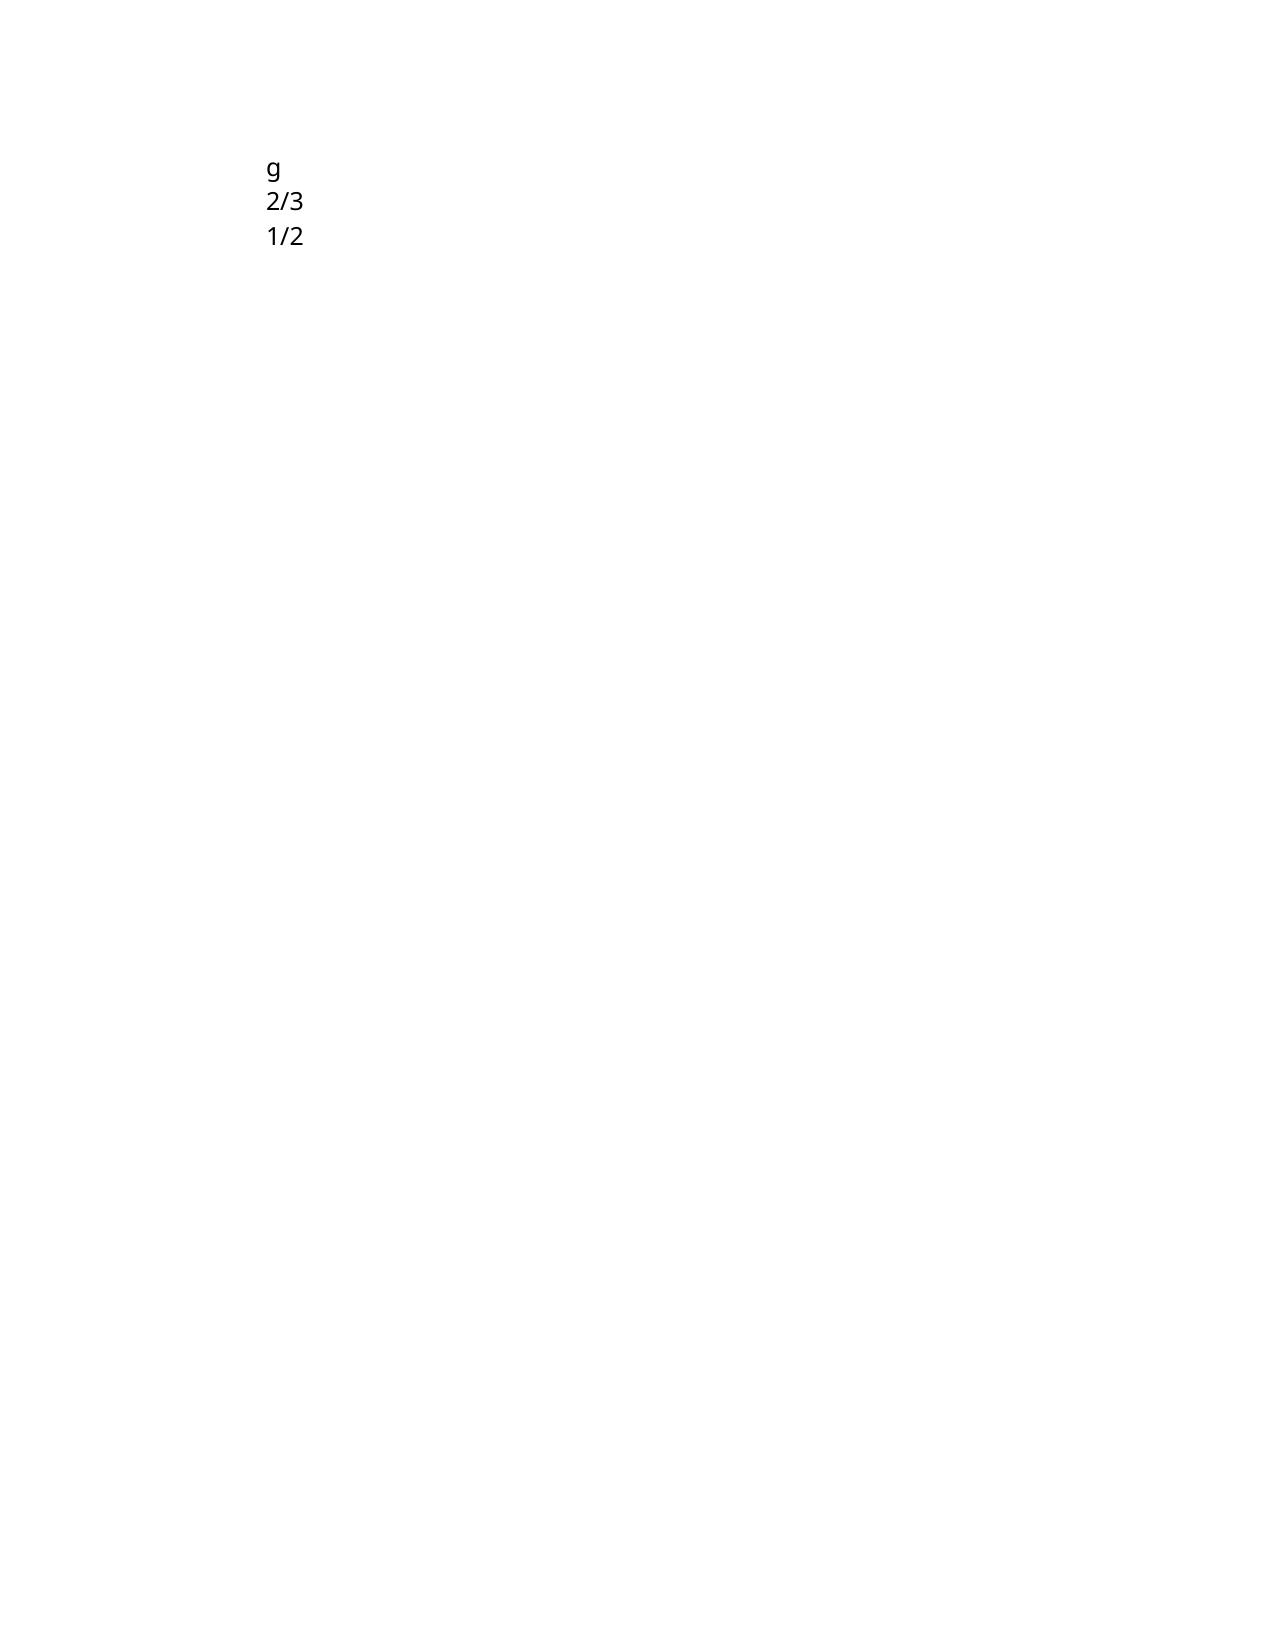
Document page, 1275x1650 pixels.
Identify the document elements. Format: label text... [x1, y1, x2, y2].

text g [266, 150, 1098, 184]
text 2/3 [266, 184, 1098, 218]
text 1/2 [266, 218, 1098, 252]
